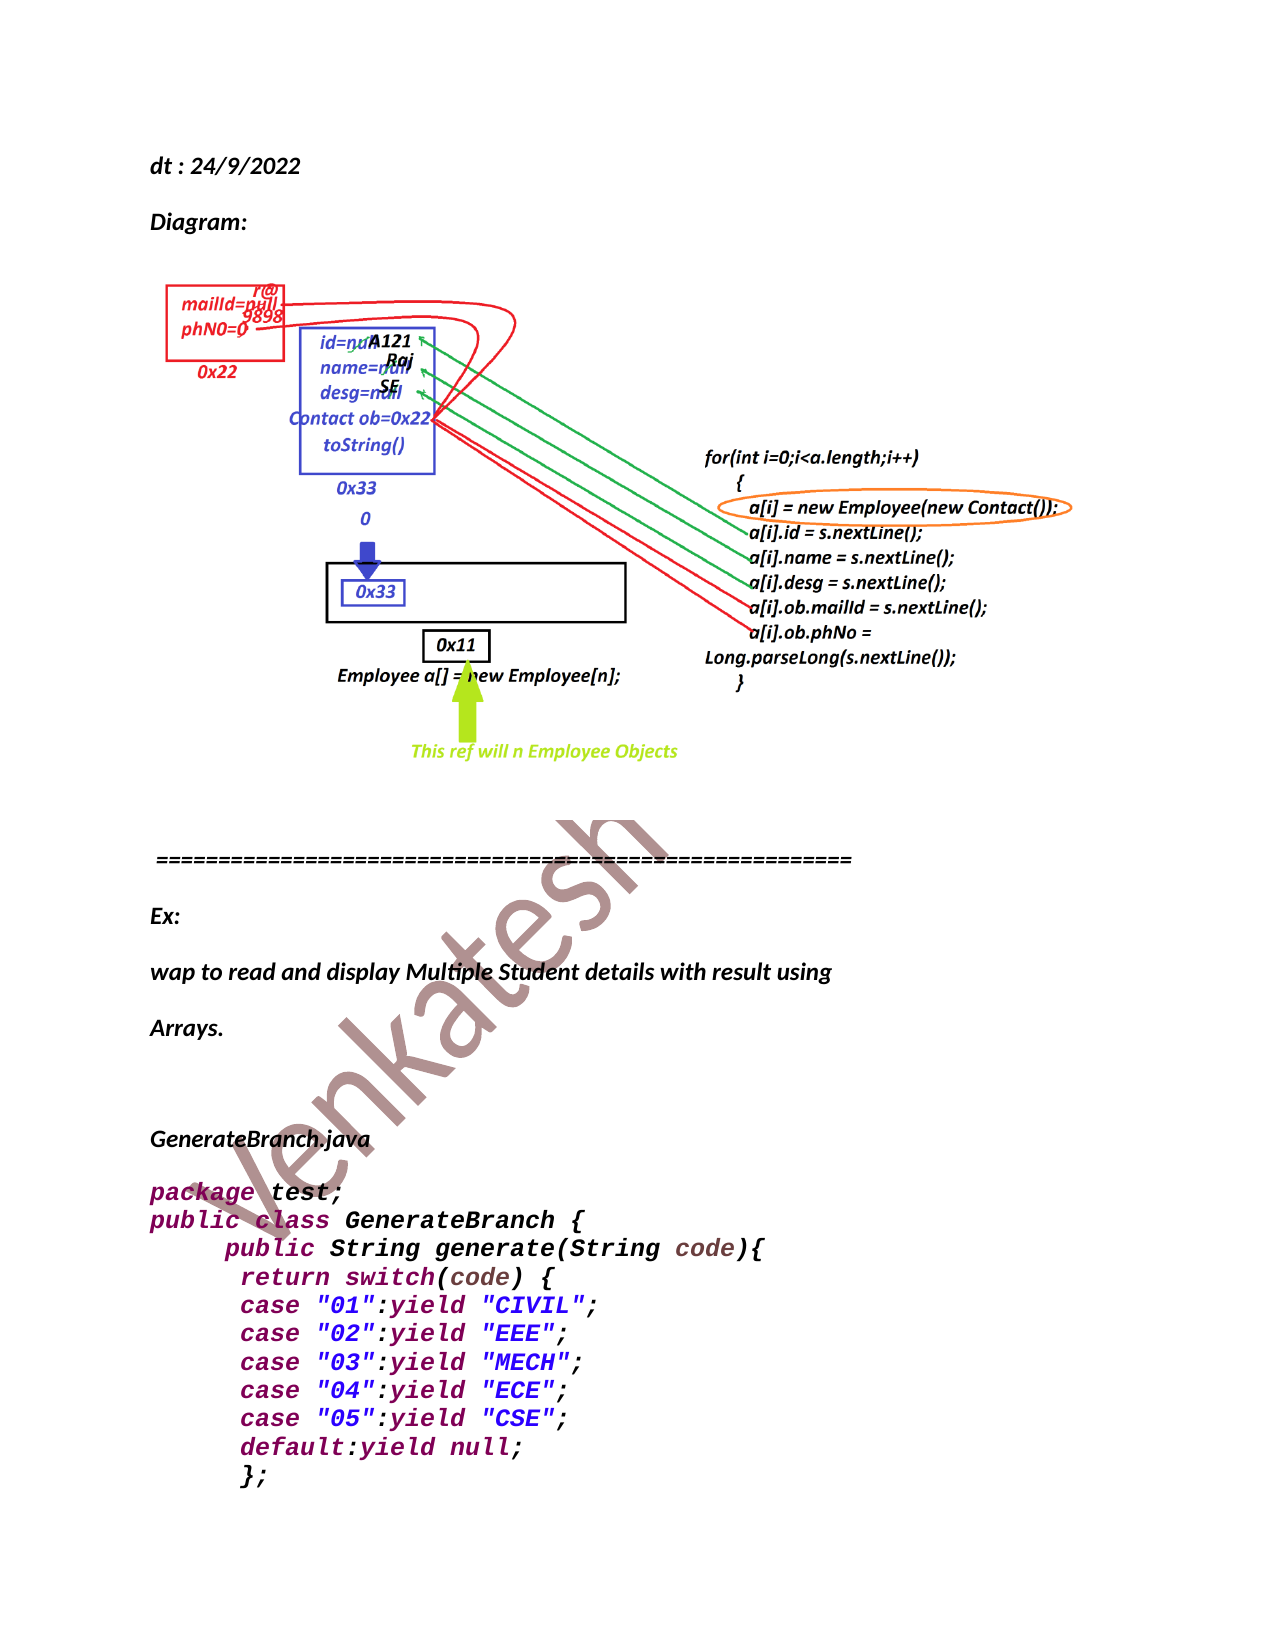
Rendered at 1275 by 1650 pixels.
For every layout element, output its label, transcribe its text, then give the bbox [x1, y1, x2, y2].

text wap to read and display Multiple Student details with result using [150, 956, 1125, 986]
text case "02":yield "EEE"; [150, 1321, 1125, 1349]
text }; [150, 1463, 1125, 1491]
picture [150, 261, 1124, 820]
text default:yield null; [150, 1434, 1125, 1463]
text GenerateBranch.java [150, 1123, 1125, 1154]
text package test; [150, 1179, 1125, 1208]
text case "04":yield "ECE"; [150, 1378, 1125, 1406]
text dt : 24/9/2022 [150, 150, 1125, 181]
text case "03":yield "MECH"; [150, 1349, 1125, 1378]
text Arrays. [150, 1012, 1125, 1042]
text ======================================================== [150, 844, 1125, 875]
text case "01":yield "CIVIL"; [150, 1293, 1125, 1321]
text Diagram: [150, 206, 1125, 236]
text public class GenerateBranch { [150, 1208, 1125, 1236]
text case "05":yield "CSE"; [150, 1406, 1125, 1434]
text public String generate(String code){ [150, 1236, 1125, 1264]
text return switch(code) { [150, 1264, 1125, 1293]
text Ex: [150, 900, 1125, 931]
